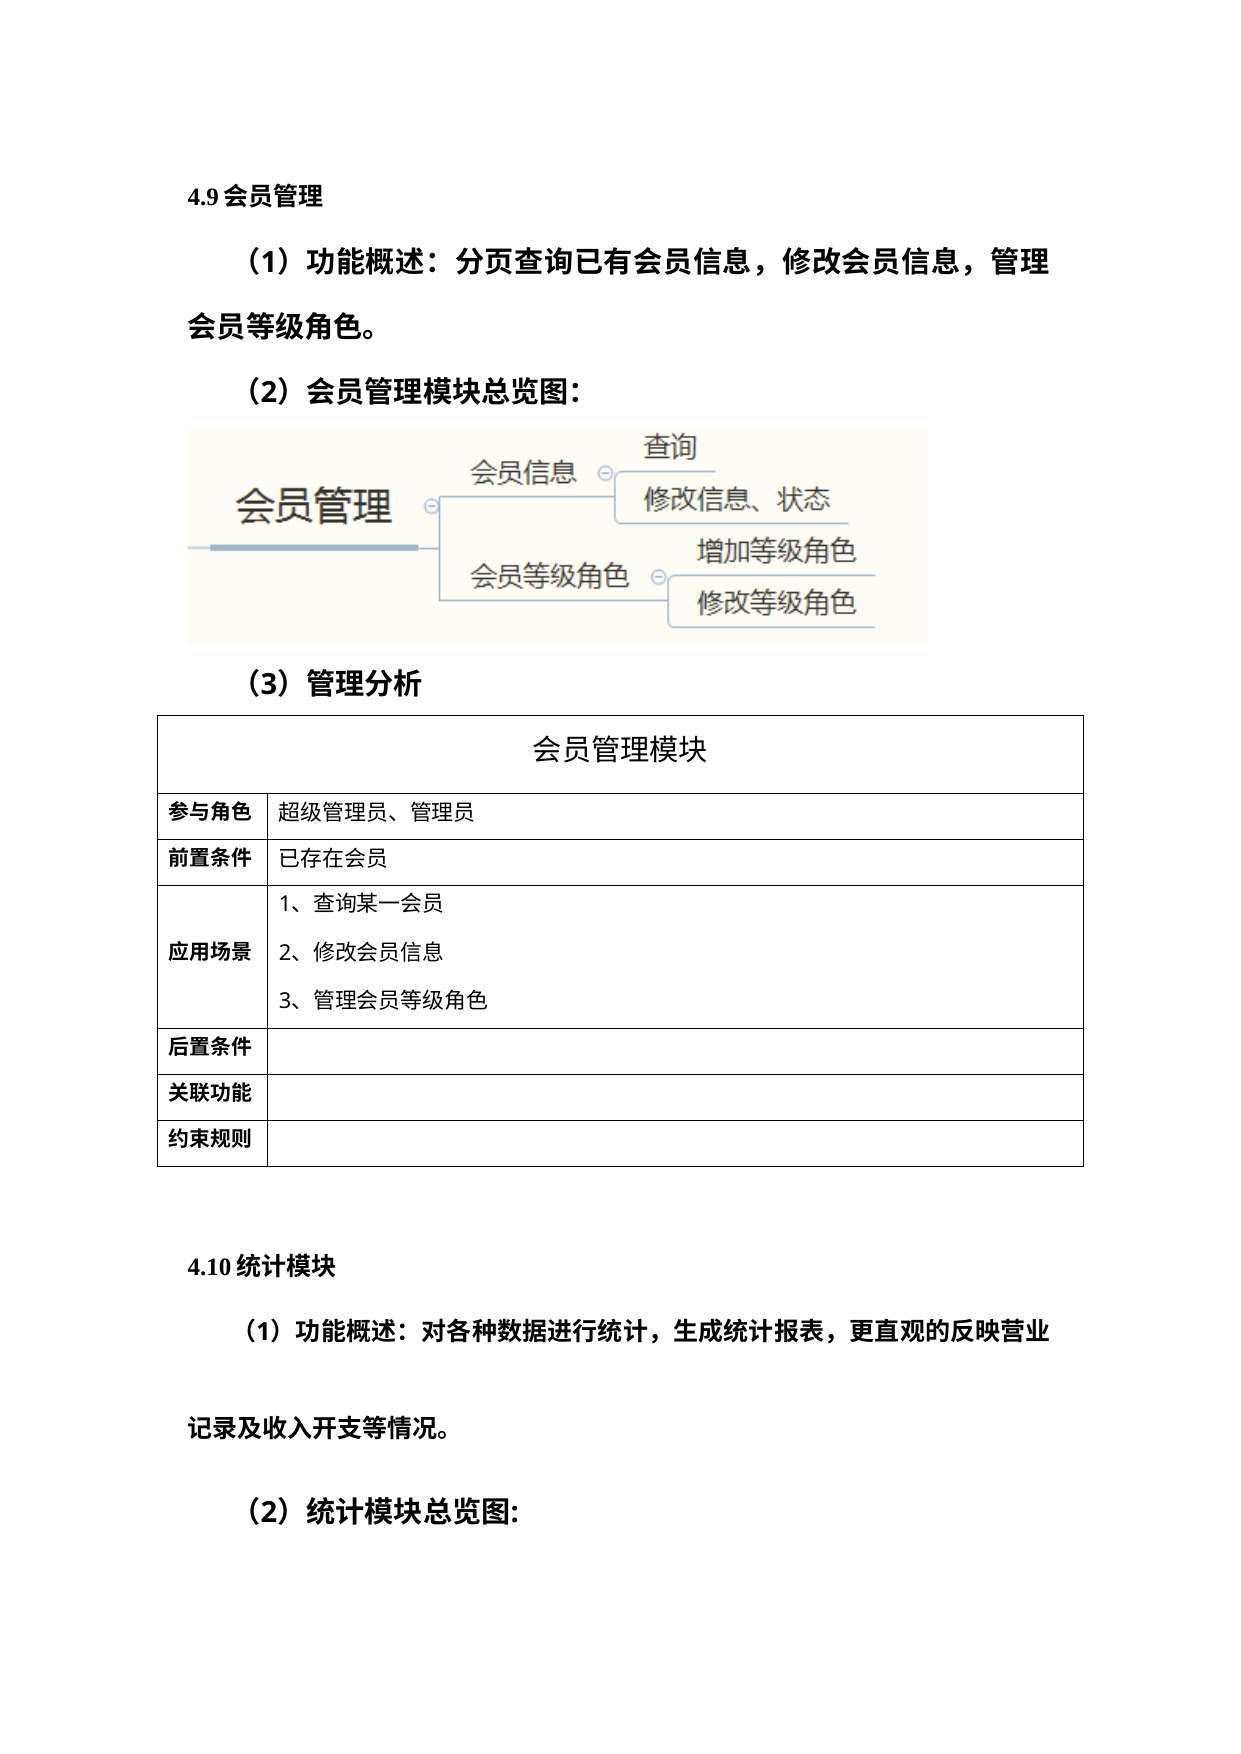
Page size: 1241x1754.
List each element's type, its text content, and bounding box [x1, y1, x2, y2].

list 会员管理模块总览图： [187, 357, 1053, 422]
table_cell [268, 1029, 1083, 1074]
table_cell 后置条件 [158, 1029, 267, 1074]
table_cell 应用场景 [158, 886, 267, 1028]
table_cell 参与角色 [158, 794, 267, 839]
table_cell 已存在会员 [268, 840, 1083, 885]
table_cell [268, 1075, 1083, 1120]
table_cell 超级管理员、管理员 [268, 794, 1083, 839]
table_cell 前置条件 [158, 840, 267, 885]
picture [187, 427, 929, 644]
table_cell [268, 1121, 1083, 1166]
list 功能概述：对各种数据进行统计，生成统计报表，更直观的反映营业记录及收入开支等情况。 [187, 1297, 1053, 1459]
list 功能概述：分页查询已有会员信息，修改会员信息，管理会员等级角色。 [187, 227, 1053, 357]
subtitle 4.9会员管理 [187, 162, 1053, 227]
table_cell 查询某一会员 修改会员信息 管理会员等级角色 [268, 886, 1083, 1028]
table_header 会员管理模块 [158, 716, 1083, 793]
list 管理分析 [187, 649, 1053, 714]
list 统计模块总览图: [187, 1478, 1053, 1543]
table_cell 关联功能 [158, 1075, 267, 1120]
subtitle 4.10统计模块 [187, 1232, 1053, 1297]
table_cell 约束规则 [158, 1121, 267, 1166]
